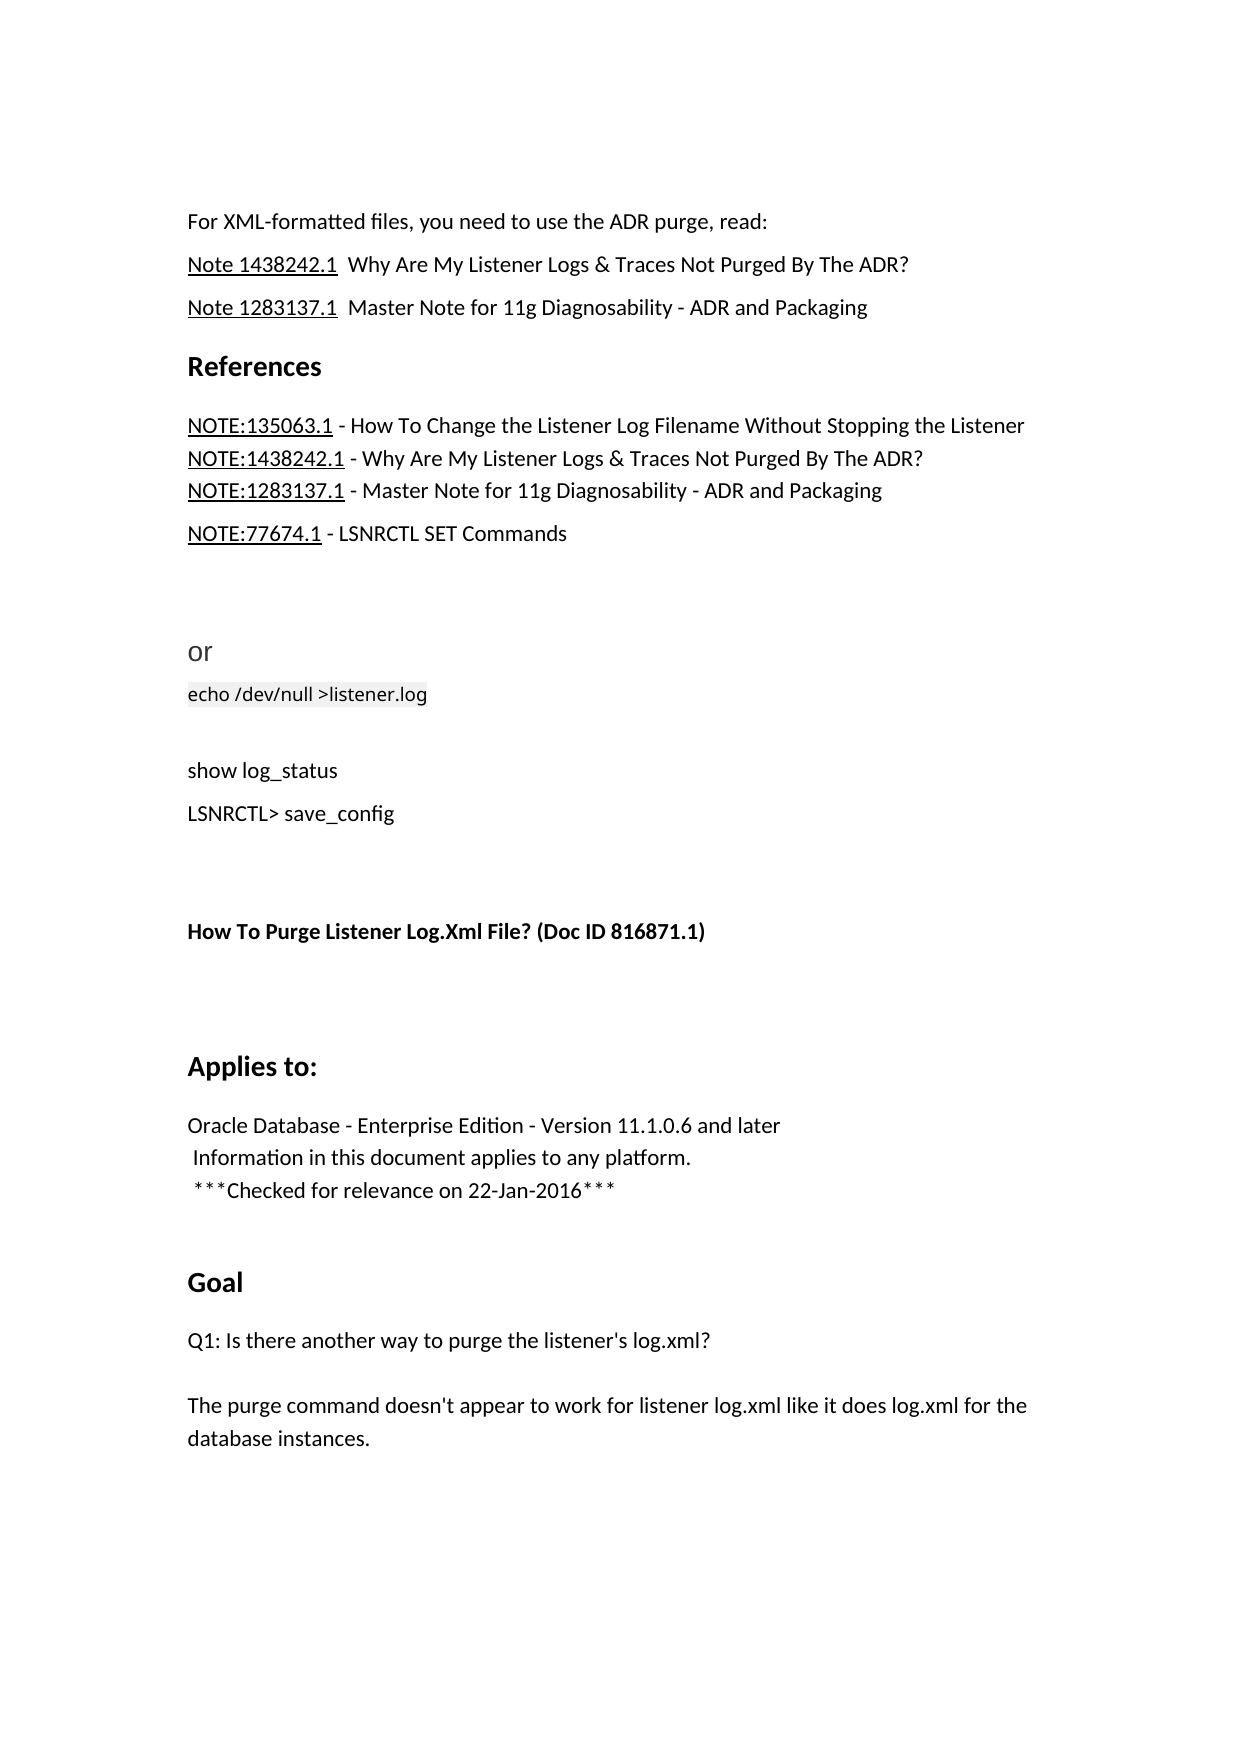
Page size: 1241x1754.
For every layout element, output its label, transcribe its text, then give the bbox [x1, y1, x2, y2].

text Goal [187, 1249, 1053, 1314]
text echo /dev/null >listener.log [187, 678, 1053, 711]
text show log_status [187, 721, 1053, 786]
text Note 1438242.1 Why Are My Listener Logs & Traces Not Purged By The ADR? [187, 248, 1053, 280]
text How To Purge Listener Log.Xml File? (Doc ID 816871.1) [187, 915, 1053, 947]
text Q1: Is there another way to purge the listener's log.xml? The purge command doesn't appear to work for listener log.xml like it does log.xml for the database instances. [187, 1324, 1053, 1519]
text or [187, 635, 1053, 668]
text NOTE:135063.1 - How To Change the Listener Log Filename Without Stopping the Listener NOTE:1438242.1 - Why Are My Listener Logs & Traces Not Purged By The ADR? NOTE:1283137.1 - Master Note for 11g Diagnosability - ADR and Packaging [187, 409, 1053, 507]
text Applies to: [187, 1033, 1053, 1098]
text Note 1283137.1 Master Note for 11g Diagnosability - ADR and Packaging [187, 291, 1053, 323]
text LSNRCTL> save_config [187, 797, 1053, 829]
text NOTE:77674.1 - LSNRCTL SET Commands [187, 517, 1053, 549]
text References [187, 334, 1053, 399]
text Oracle Database - Enterprise Edition - Version 11.1.0.6 and later Information in this document applies to any platform. ***Checked for relevance on 22-Jan-2016*** [187, 1109, 1053, 1239]
text For XML-formatted files, you need to use the ADR purge, read: [187, 205, 1053, 237]
